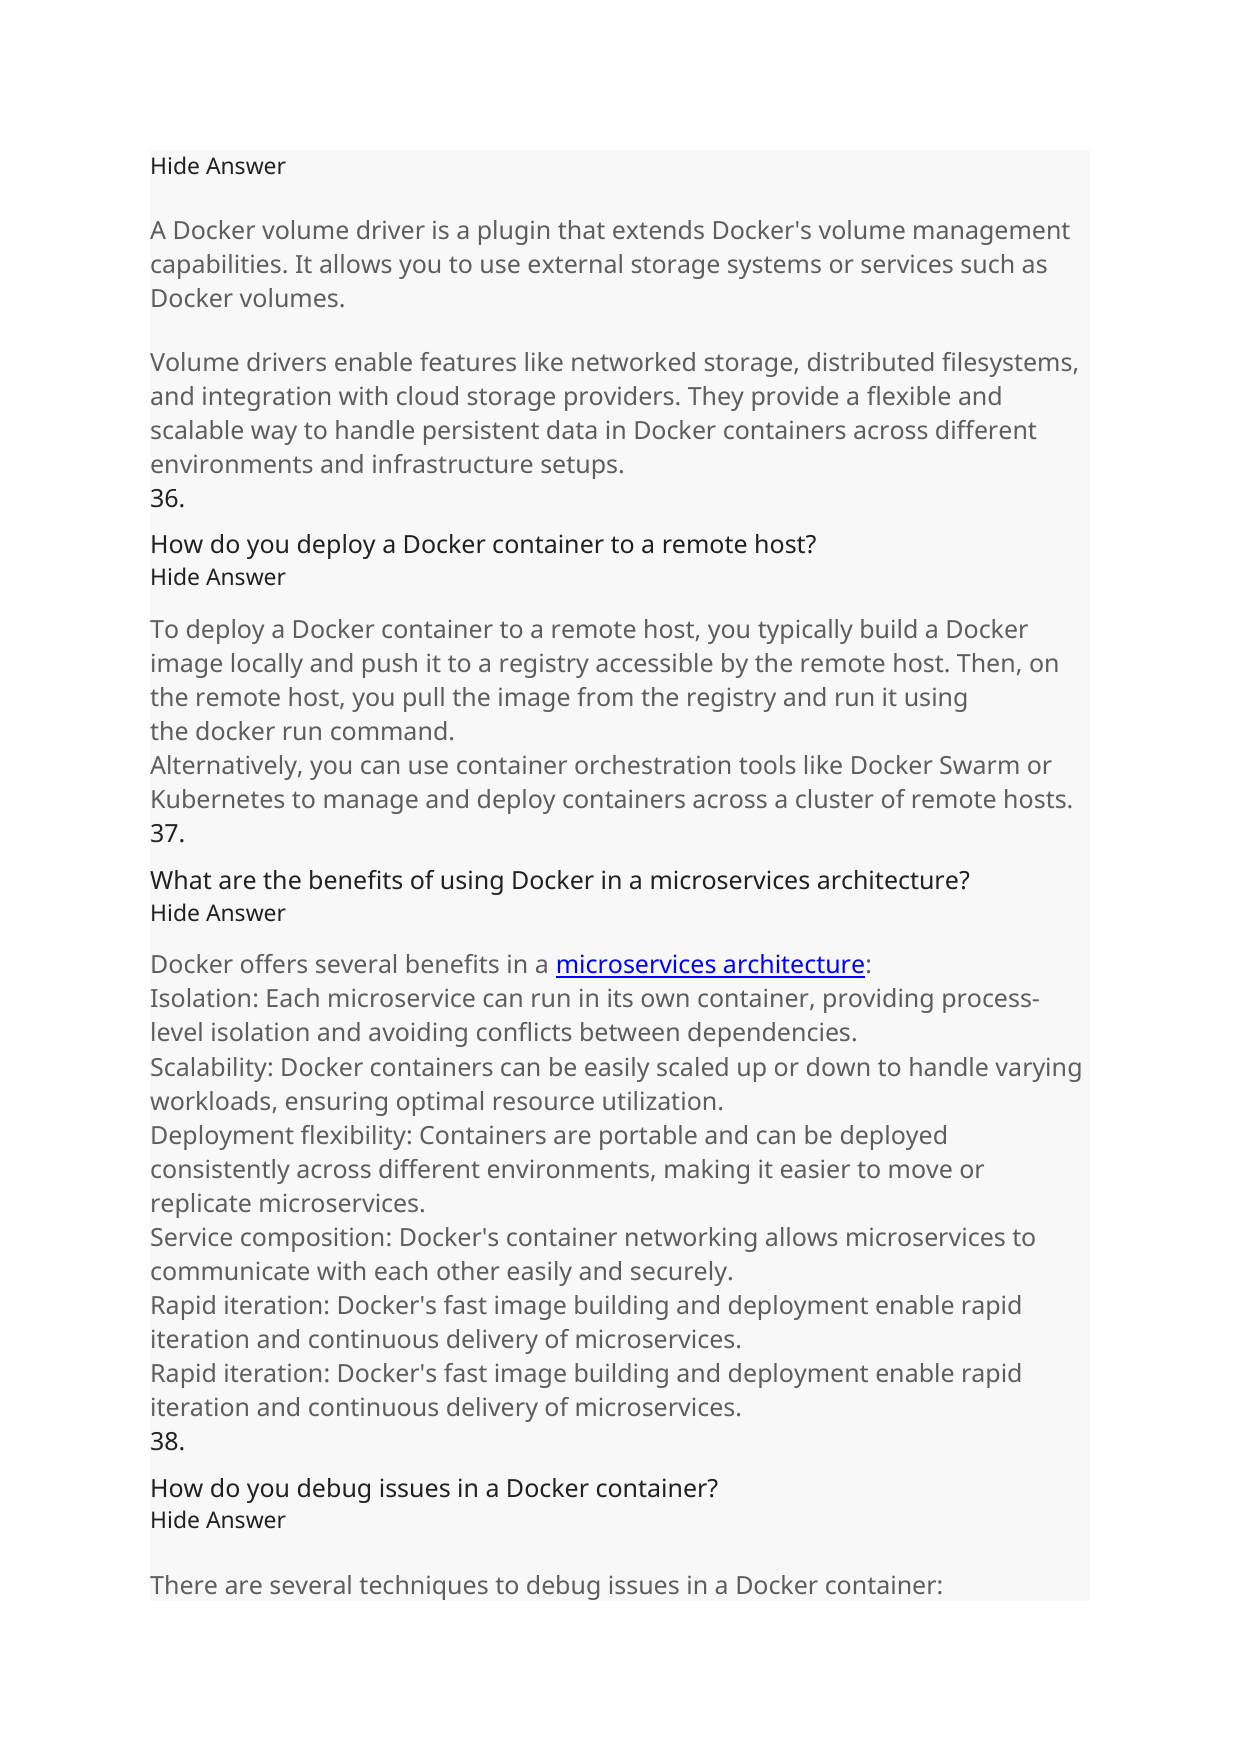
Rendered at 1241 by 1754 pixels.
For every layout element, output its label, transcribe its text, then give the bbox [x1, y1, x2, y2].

text Service composition: Docker's container networking allows microservices to communicate with each other easily and securely. Rapid iteration: Docker's fast image building and deployment enable rapid iteration and continuous delivery of microservices. [150, 1219, 1090, 1356]
text Docker offers several benefits in a microservices architecture: [150, 947, 1090, 981]
text To deploy a Docker container to a remote host, you typically build a Docker image locally and push it to a registry accessible by the remote host. Then, on the remote host, you pull the image from the registry and run it using the docker run command. [150, 612, 1090, 748]
text Deployment flexibility: Containers are portable and can be deployed consistently across different environments, making it easier to move or replicate microservices. [150, 1117, 1090, 1219]
text There are several techniques to debug issues in a Docker container: [150, 1567, 1090, 1601]
text Hide Answer [150, 897, 1090, 928]
text Scalability: Docker containers can be easily scaled up or down to handle varying workloads, ensuring optimal resource utilization. [150, 1049, 1090, 1117]
text A Docker volume driver is a plugin that extends Docker's volume management capabilities. It allows you to use external storage systems or services such as Docker volumes. [150, 213, 1090, 315]
text How do you deploy a Docker container to a remote host? [150, 527, 1090, 561]
text Hide Answer [150, 150, 1090, 181]
text How do you debug issues in a Docker container? [150, 1470, 1090, 1504]
text What are the benefits of using Docker in a microservices architecture? [150, 862, 1090, 897]
subtitle 37. [150, 816, 1090, 850]
subtitle 38. [150, 1424, 1090, 1458]
text Hide Answer [150, 561, 1090, 592]
text Hide Answer [150, 1504, 1090, 1536]
text Rapid iteration: Docker's fast image building and deployment enable rapid iteration and continuous delivery of microservices. [150, 1356, 1090, 1424]
subtitle 36. [150, 481, 1090, 514]
text Isolation: Each microservice can run in its own container, providing process-level isolation and avoiding conflicts between dependencies. [150, 981, 1090, 1049]
text Alternatively, you can use container orchestration tools like Docker Swarm or Kubernetes to manage and deploy containers across a cluster of remote hosts. [150, 748, 1090, 816]
text Volume drivers enable features like networked storage, distributed filesystems, and integration with cloud storage providers. They provide a flexible and scalable way to handle persistent data in Docker containers across different environments and infrastructure setups. [150, 344, 1090, 481]
